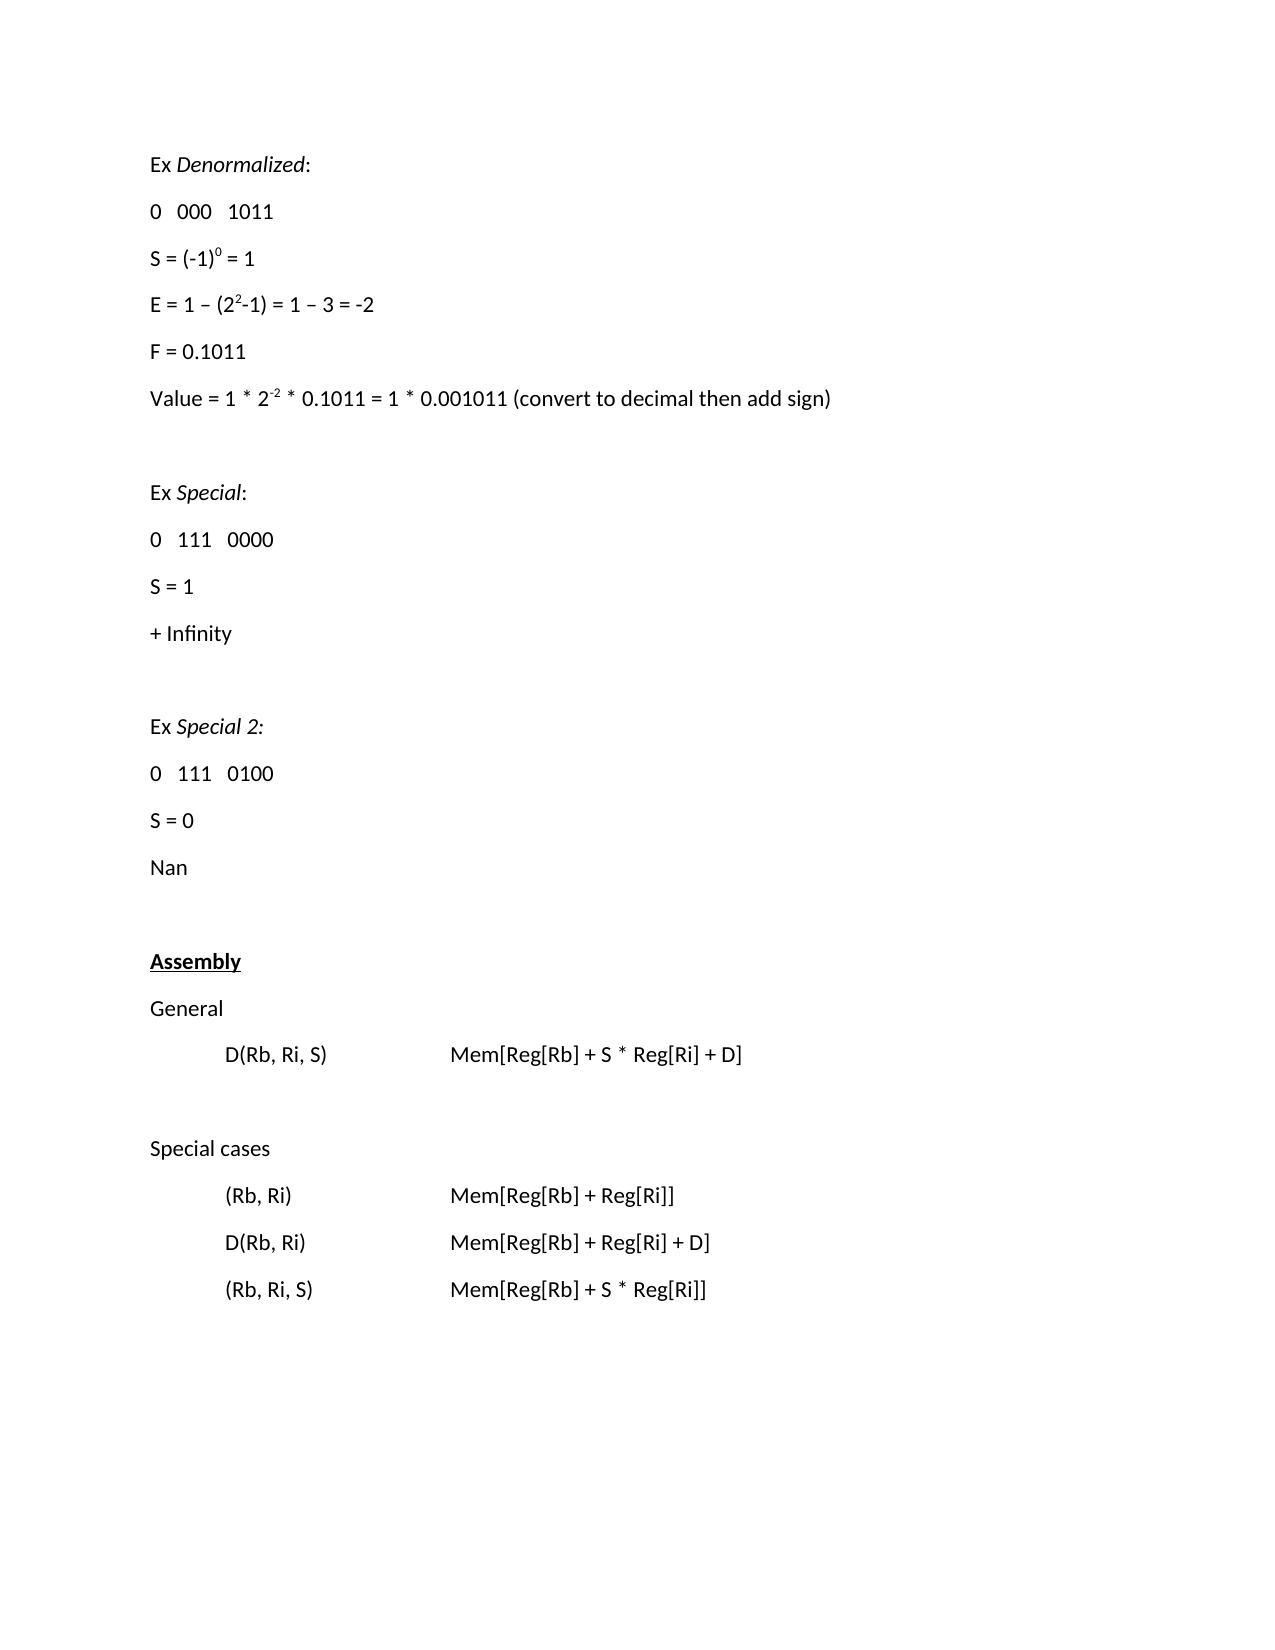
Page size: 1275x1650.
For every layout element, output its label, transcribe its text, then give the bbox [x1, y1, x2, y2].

text (Rb, Ri, S) Mem[Reg[Rb] + S * Reg[Ri]] [150, 1275, 1125, 1303]
text D(Rb, Ri) Mem[Reg[Rb] + Reg[Ri] + D] [150, 1228, 1125, 1256]
text S = 0 [150, 806, 1125, 834]
text Ex Special: [150, 478, 1125, 506]
text E = 1 – (22-1) = 1 – 3 = -2 [150, 291, 1125, 319]
text 0 000 1011 [150, 197, 1125, 225]
text General [150, 994, 1125, 1022]
text S = 1 [150, 572, 1125, 600]
text Nan [150, 853, 1125, 881]
text Ex Special 2: [150, 712, 1125, 741]
text Value = 1 * 2-2 * 0.1011 = 1 * 0.001011 (convert to decimal then add sign) [150, 384, 1125, 412]
text Special cases [150, 1134, 1125, 1162]
text Assembly [150, 947, 1125, 975]
text S = (-1)0 = 1 [150, 244, 1125, 272]
text D(Rb, Ri, S) Mem[Reg[Rb] + S * Reg[Ri] + D] [150, 1041, 1125, 1069]
text (Rb, Ri) Mem[Reg[Rb] + Reg[Ri]] [150, 1181, 1125, 1209]
text F = 0.1011 [150, 337, 1125, 366]
text Ex Denormalized: [150, 150, 1125, 178]
text + Infinity [150, 619, 1125, 647]
text 0 111 0000 [150, 525, 1125, 553]
text 0 111 0100 [150, 759, 1125, 787]
